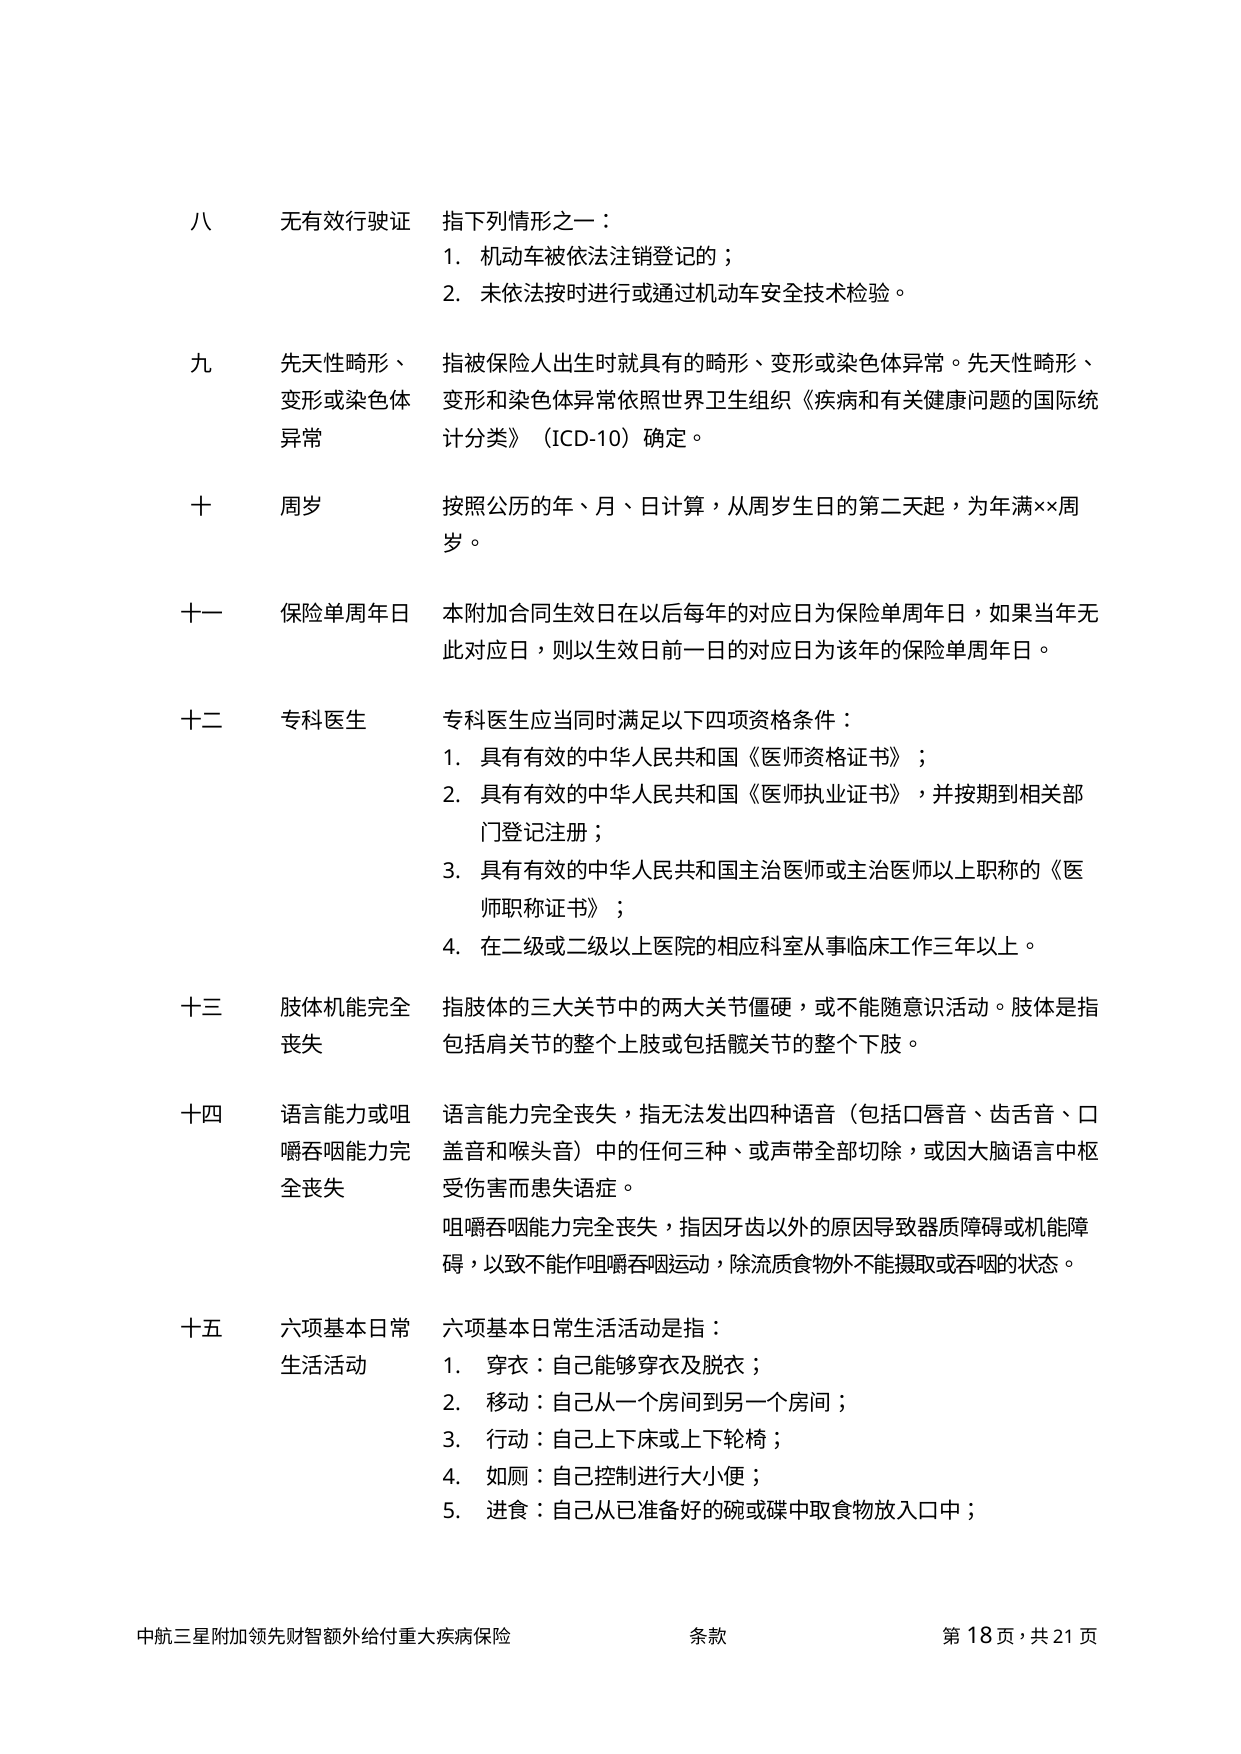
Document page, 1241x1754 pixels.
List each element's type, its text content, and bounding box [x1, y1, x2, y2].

table_cell 十一 [159, 580, 252, 687]
table_header 无有效行驶证 [252, 212, 427, 330]
table_cell 周岁 [252, 473, 427, 580]
table_cell 指肢体的三大关节中的两大关节僵硬，或不能随意识活动。肢体是指包括肩关节的整个上肢或包括髋关节的整个下肢。 [427, 973, 1132, 1081]
table_cell 六项基本日常生活活动 [252, 1295, 427, 1524]
table_cell 九 [159, 330, 252, 473]
table_cell 本附加合同生效日在以后每年的对应日为保险单周年日，如果当年无此对应日，则以生效日前一日的对应日为该年的保险单周年日。 [427, 580, 1132, 687]
table_cell 指被保险人出生时就具有的畸形、变形或染色体异常。先天性畸形、变形和染色体异常依照世界卫生组织《疾病和有关健康问题的国际统计分类》（ICD-10）确定。 [427, 330, 1132, 473]
table_cell 专科医生 [252, 688, 427, 973]
table_cell 十五 [159, 1295, 252, 1524]
table_cell 专科医生应当同时满足以下四项资格条件： 具有有效的中华人民共和国《医师资格证书》； 具有有效的中华人民共和国《医师执业证书》，并按期到相关部门登记注册； 具有有效的中华人民共和国主治医师或主治医师以上职称的《医师职称证书》； 在二级或二级以上医院的相应科室从事临床工作三年以上。 [427, 688, 1132, 973]
table_cell 按照公历的年、月、日计算，从周岁生日的第二天起，为年满××周岁。 [427, 473, 1132, 580]
table_cell 六项基本日常生活活动是指： 穿衣：自己能够穿衣及脱衣； 移动：自己从一个房间到另一个房间； 行动：自己上下床或上下轮椅； 如厕：自己控制进行大小便； 进食：自己从已准备好的碗或碟中取食物放入口中； [427, 1295, 1132, 1524]
table_cell 语言能力完全丧失，指无法发出四种语音（包括口唇音、齿舌音、口盖音和喉头音）中的任何三种、或声带全部切除，或因大脑语言中枢受伤害而患失语症。 咀嚼吞咽能力完全丧失，指因牙齿以外的原因导致器质障碍或机能障碍，以致不能作咀嚼吞咽运动，除流质食物外不能摄取或吞咽的状态。 [427, 1081, 1132, 1295]
table_cell 保险单周年日 [252, 580, 427, 687]
table_cell 肢体机能完全丧失 [252, 973, 427, 1081]
table_cell 先天性畸形、变形或染色体异常 [252, 330, 427, 473]
table_cell 十四 [159, 1081, 252, 1295]
table_cell 十二 [159, 688, 252, 973]
table_header 指下列情形之一： 机动车被依法注销登记的； 未依法按时进行或通过机动车安全技术检验。 [427, 212, 1132, 330]
table_cell 语言能力或咀嚼吞咽能力完全丧失 [252, 1081, 427, 1295]
table_cell 十三 [159, 973, 252, 1081]
table_header 八 [159, 212, 252, 330]
table_cell 十 [159, 473, 252, 580]
